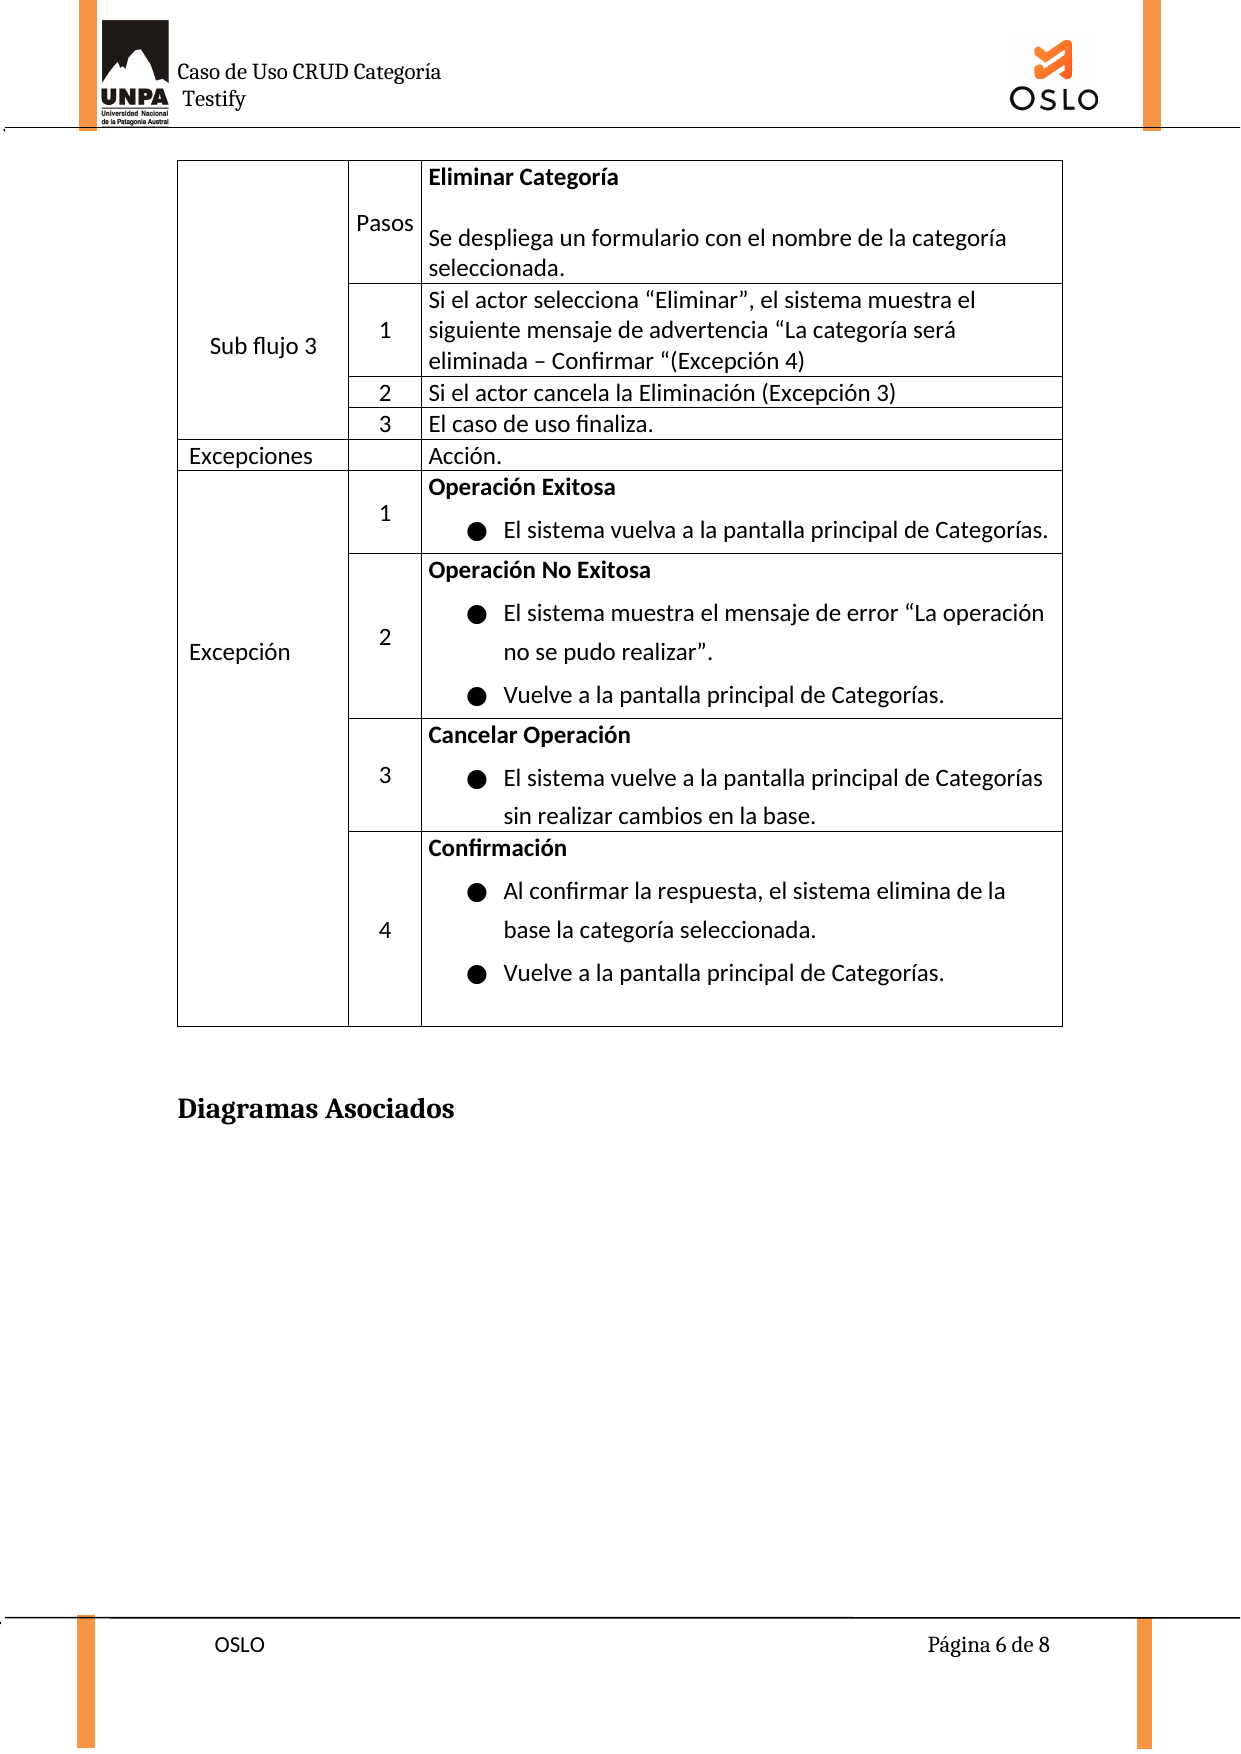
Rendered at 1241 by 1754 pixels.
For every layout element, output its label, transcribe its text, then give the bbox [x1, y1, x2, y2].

table_cell 1 [349, 284, 421, 376]
table_cell Acción. [422, 440, 1062, 470]
table_cell 2 [349, 554, 421, 718]
picture [1007, 32, 1099, 114]
table_cell 3 [349, 719, 421, 831]
table_cell 3 [349, 408, 421, 439]
table_cell 2 [349, 377, 421, 407]
table_cell Sub flujo 3 [178, 161, 348, 439]
table_cell Operación Exitosa El sistema vuelva a la pantalla principal de Categorías. [422, 471, 1062, 553]
table_cell Excepciones [178, 440, 348, 470]
table_cell El caso de uso finaliza. [422, 408, 1062, 439]
picture [100, 18, 170, 127]
table_cell Si el actor cancela la Eliminación (Excepción 3) [422, 377, 1062, 407]
table_cell 1 [349, 471, 421, 553]
table_cell 4 [349, 832, 421, 1026]
table_cell Confirmación Al confirmar la respuesta, el sistema elimina de la base la categoría seleccionada. Vuelve a la pantalla principal de Categorías. [422, 832, 1062, 1026]
table_cell [349, 440, 421, 470]
table_cell Si el actor selecciona “Eliminar”, el sistema muestra el siguiente mensaje de advertencia “La categoría será eliminada – Confirmar “(Excepción 4) [422, 284, 1062, 376]
table_cell [178, 831, 348, 1026]
table_cell Operación No Exitosa El sistema muestra el mensaje de error “La operación no se pudo realizar”. Vuelve a la pantalla principal de Categorías. [422, 554, 1062, 718]
table_cell Pasos [349, 161, 421, 283]
table_cell Eliminar Categoría Se despliega un formulario con el nombre de la categoría seleccionada. [422, 161, 1062, 283]
table_cell Excepción [178, 471, 348, 831]
table_cell Cancelar Operación El sistema vuelve a la pantalla principal de Categorías sin realizar cambios en la base. [422, 719, 1062, 831]
text Diagramas Asociados [177, 1093, 1063, 1126]
